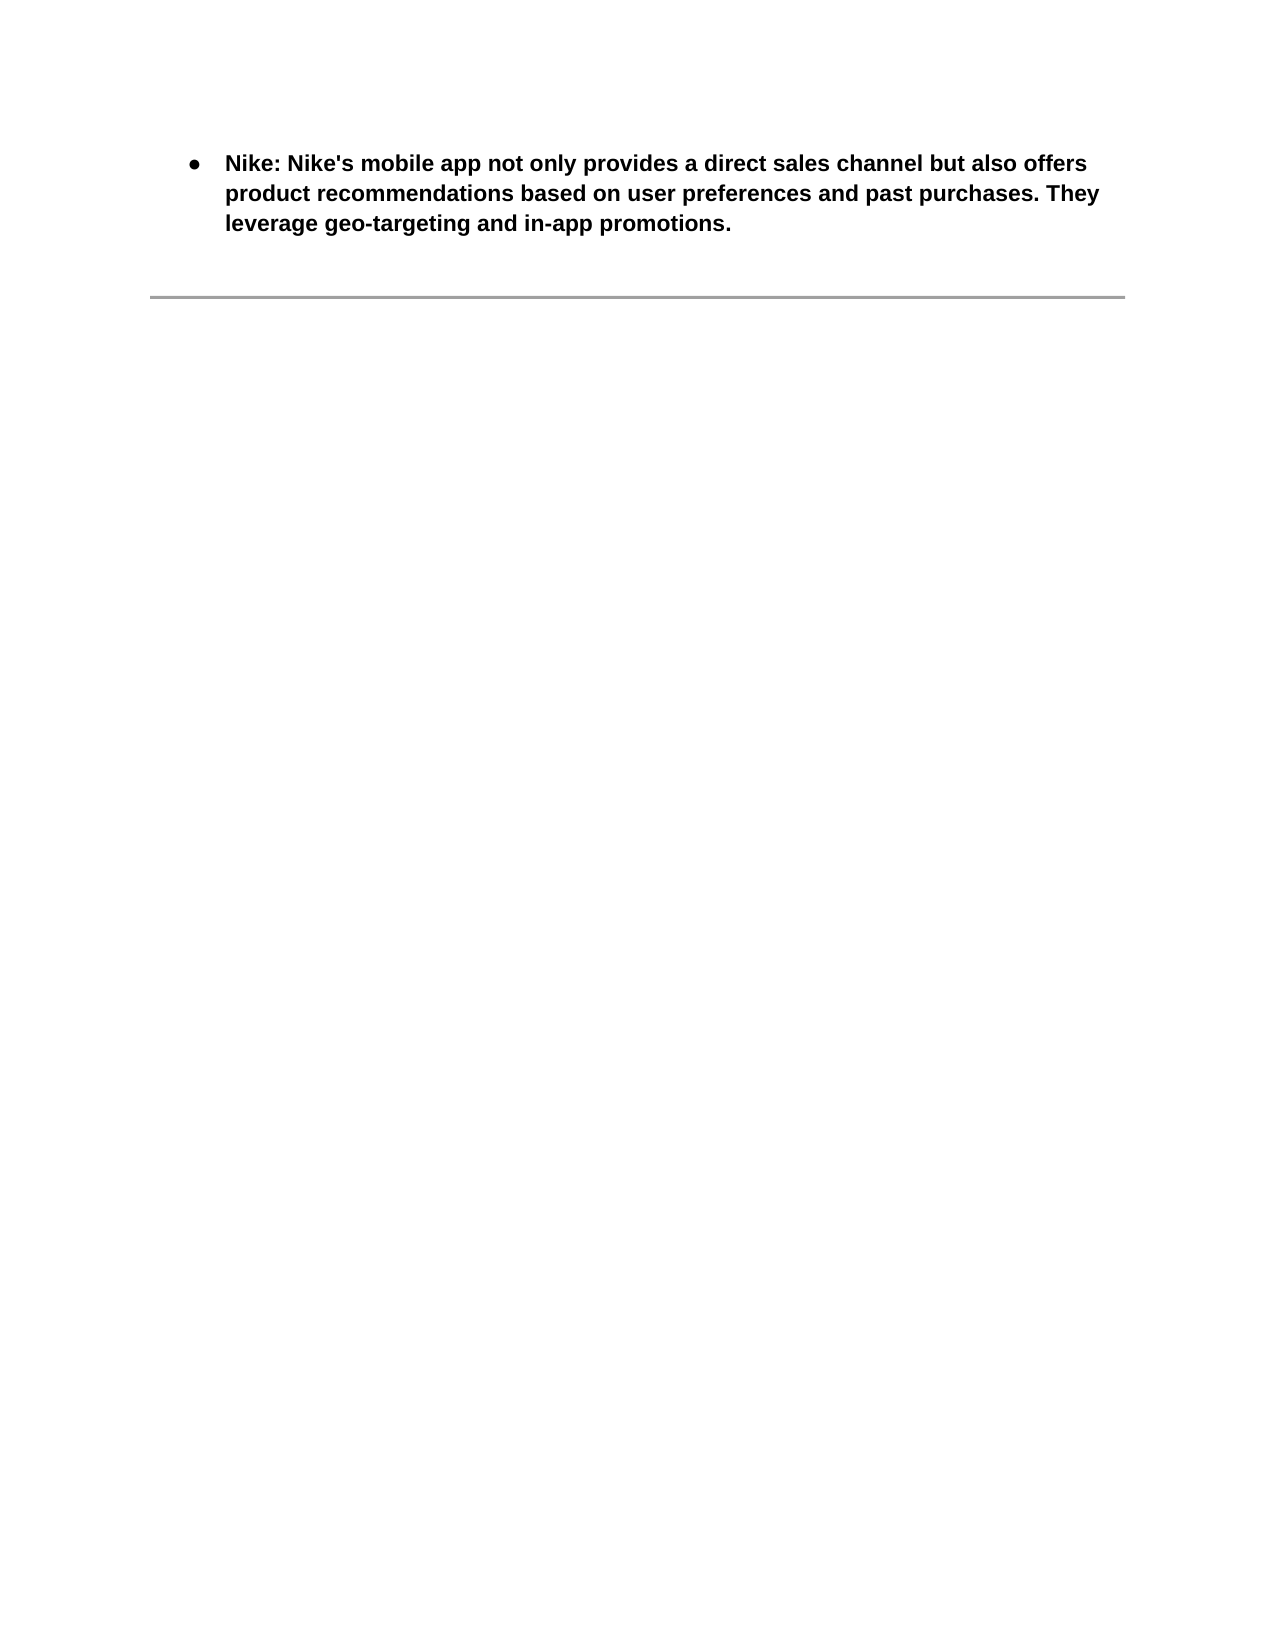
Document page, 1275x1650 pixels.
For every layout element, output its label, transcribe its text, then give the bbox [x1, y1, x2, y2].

list Nike: Nike's mobile app not only provides a direct sales channel but also offers product recommendations based on user preferences and past purchases. They leverage geo-targeting and in-app promotions. [187, 150, 1125, 267]
